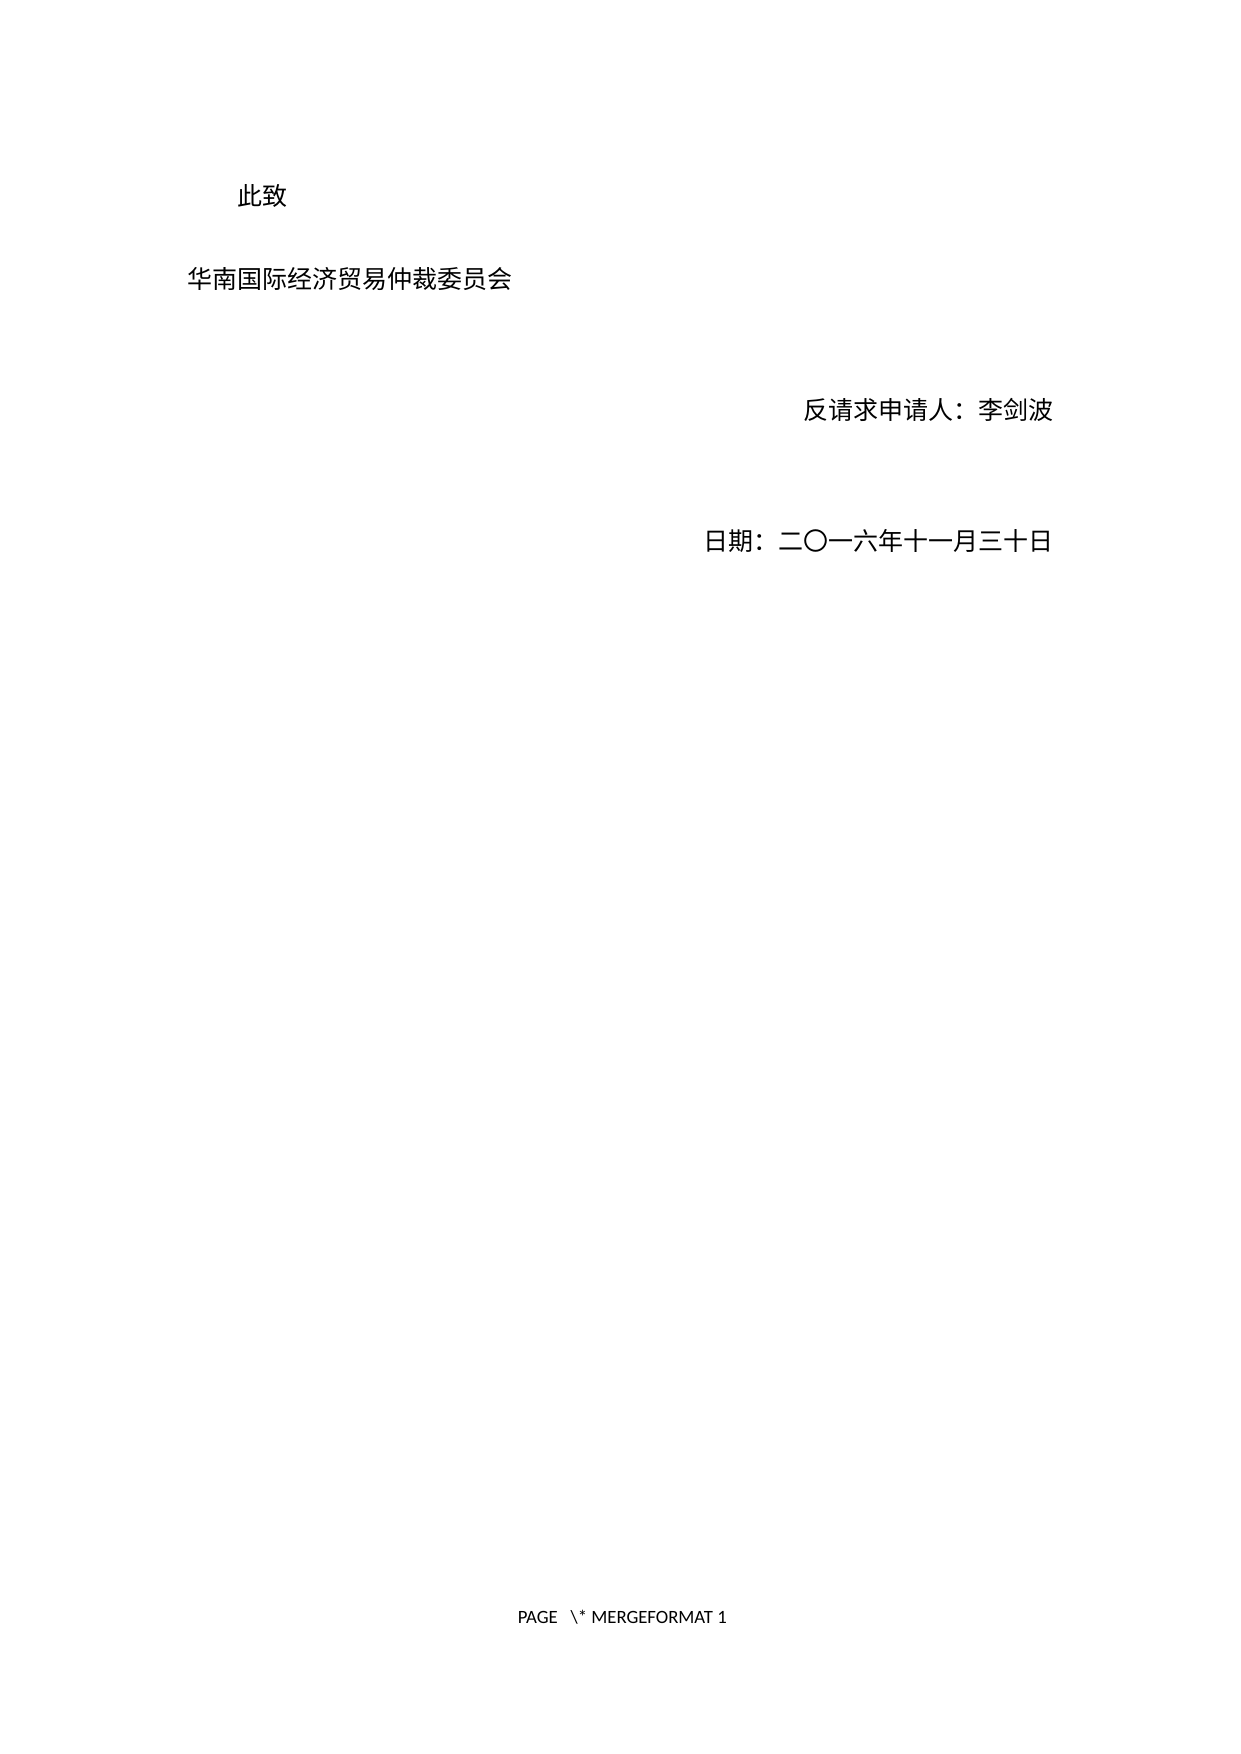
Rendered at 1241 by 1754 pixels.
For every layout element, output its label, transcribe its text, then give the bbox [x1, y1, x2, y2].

text 日期：二〇一六年十一月三十日 [187, 507, 1053, 572]
text 反请求申请人：李剑波 [187, 376, 1053, 441]
text 华南国际经济贸易仲裁委员会 [187, 245, 1053, 310]
text 此致 [187, 162, 1053, 227]
